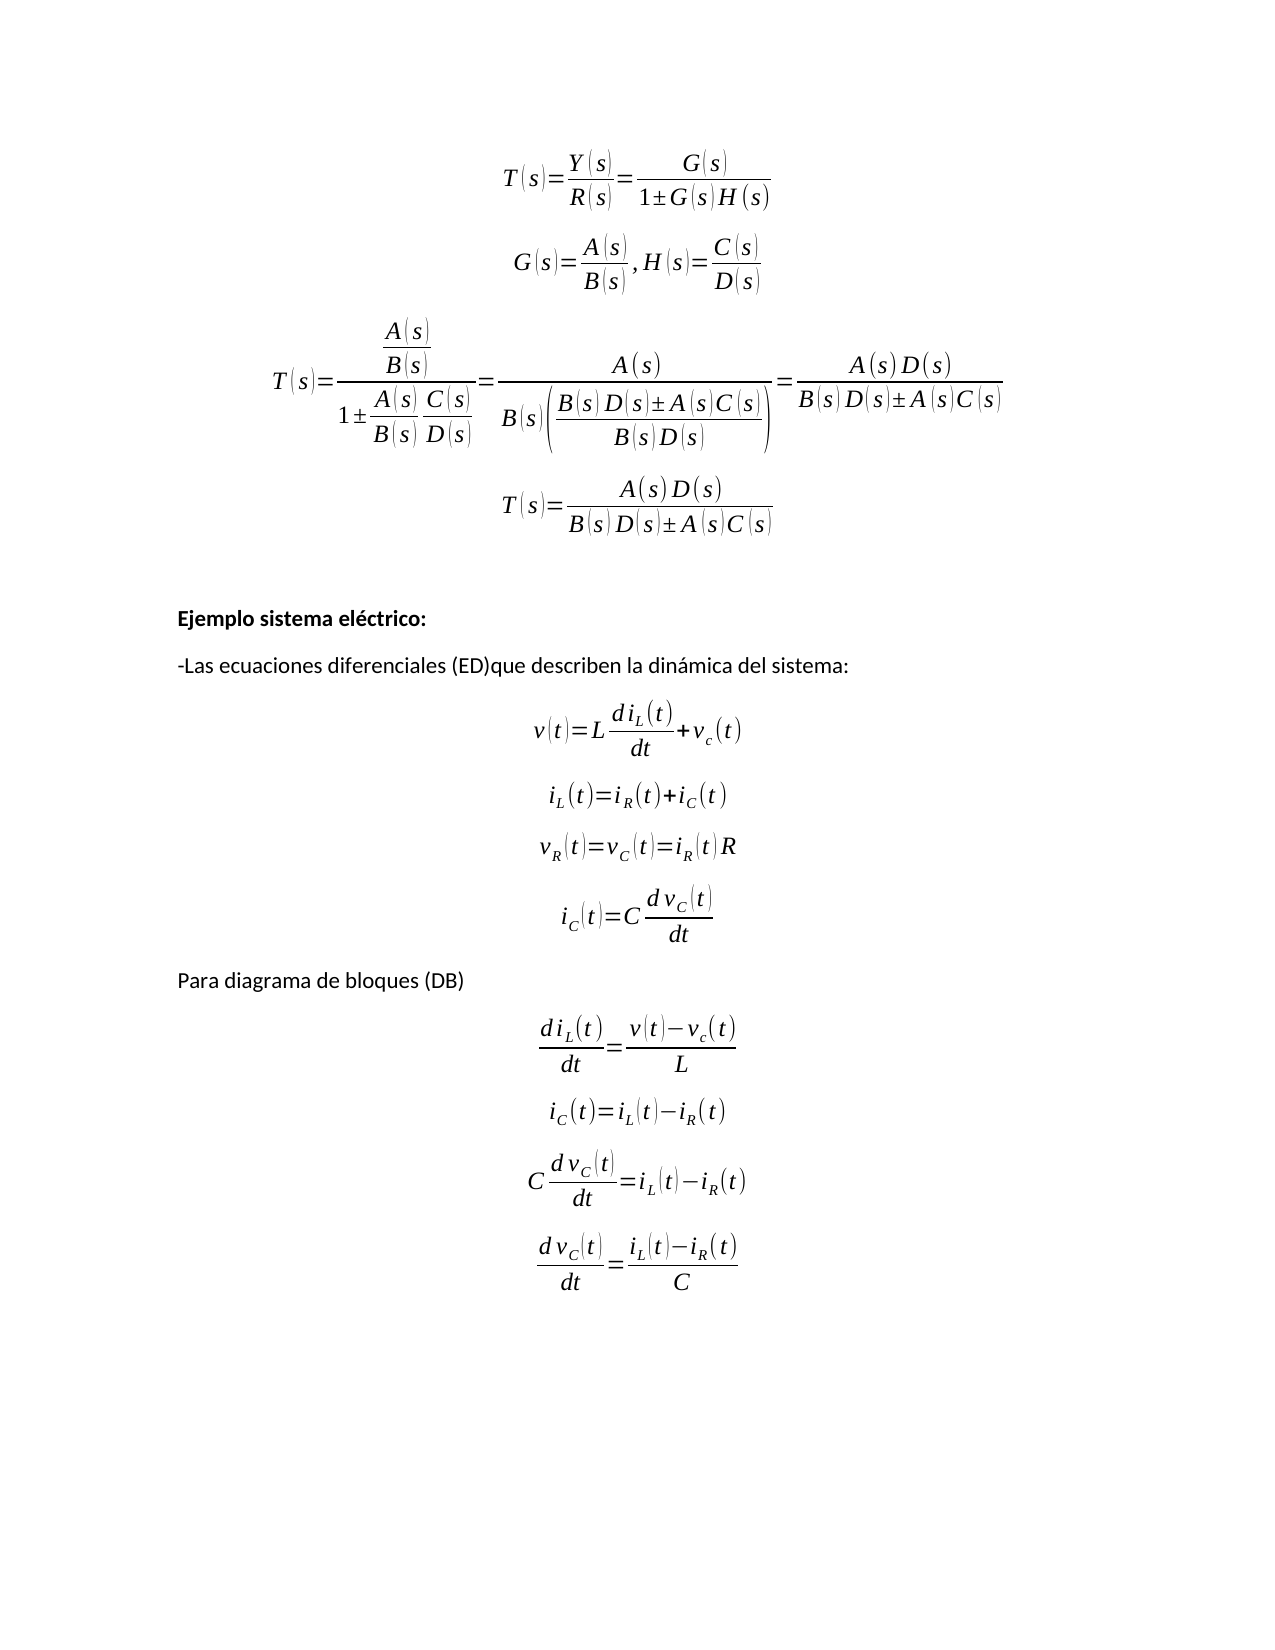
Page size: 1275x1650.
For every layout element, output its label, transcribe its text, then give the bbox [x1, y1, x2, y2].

text -Las ecuaciones diferenciales (ED)que describen la dinámica del sistema: [177, 651, 1098, 679]
text Ejemplo sistema eléctrico: [177, 604, 1098, 633]
text Para diagrama de bloques (DB) [177, 966, 1098, 994]
